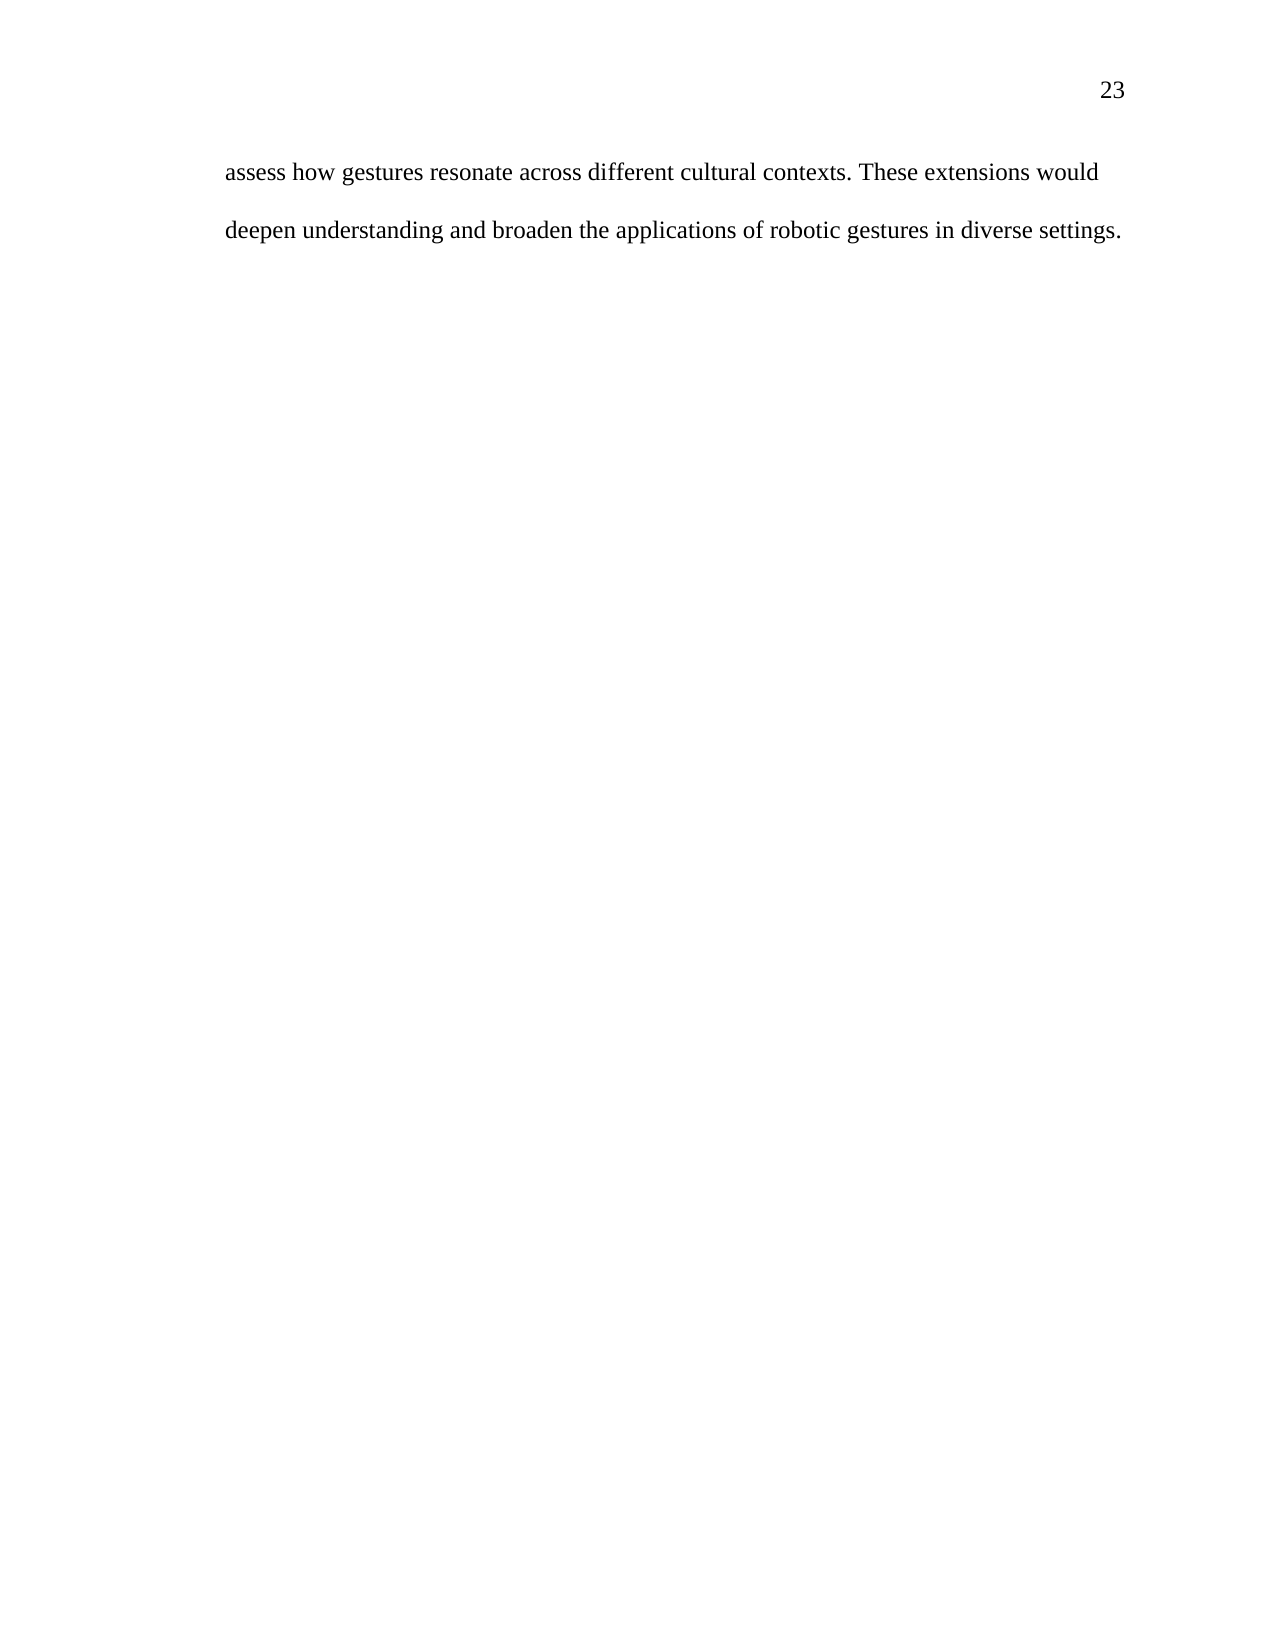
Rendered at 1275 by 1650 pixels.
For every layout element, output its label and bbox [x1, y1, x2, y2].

text [225, 157, 1125, 244]
